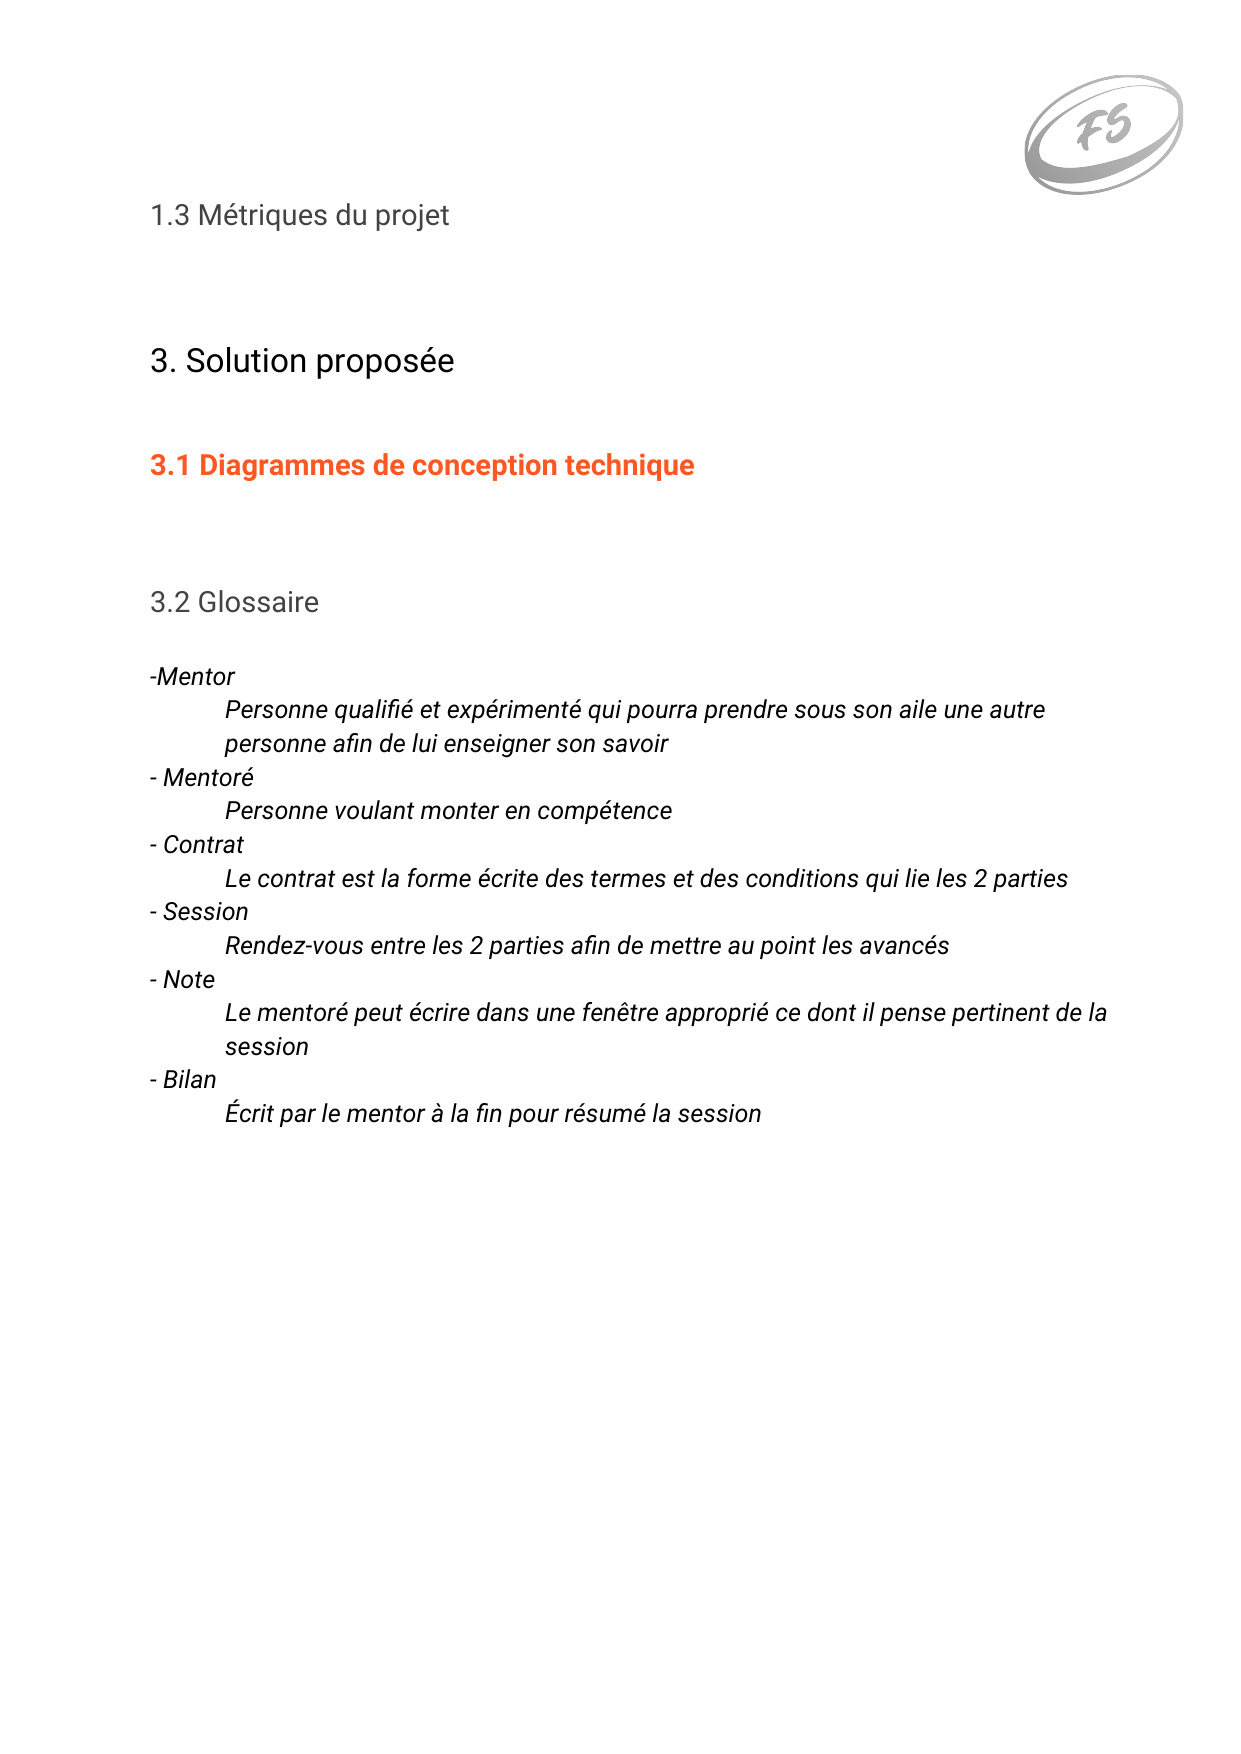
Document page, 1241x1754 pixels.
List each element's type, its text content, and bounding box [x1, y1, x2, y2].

text Personne voulant monter en compétence [150, 797, 1183, 826]
text Personne qualifié et expérimenté qui pourra prendre sous son aile une autre [225, 696, 1183, 725]
text personne afin de lui enseigner son savoir [225, 729, 1183, 758]
subtitle 3.2 Glossaire [150, 586, 1183, 620]
text Le contrat est la forme écrite des termes et des conditions qui lie les 2 parties [150, 864, 1183, 893]
text - Contrat [150, 830, 1183, 859]
subtitle 1.3 Métriques du projet [150, 198, 1183, 232]
subtitle 3. Solution proposée [150, 342, 1183, 381]
text Écrit par le mentor à la fin pour résumé la session [150, 1099, 1183, 1129]
picture [1024, 75, 1184, 195]
text - Note [150, 965, 1183, 994]
text -Mentor [150, 662, 1183, 691]
text - Bilan [150, 1066, 1183, 1095]
text - Mentoré [150, 763, 1183, 792]
subtitle 3.1 Diagrammes de conception technique [150, 414, 1183, 482]
text Le mentoré peut écrire dans une fenêtre approprié ce dont il pense pertinent de la [150, 998, 1183, 1028]
text - Session [150, 897, 1183, 927]
text session [150, 1032, 1183, 1061]
text Rendez-vous entre les 2 parties afin de mettre au point les avancés [150, 931, 1183, 960]
